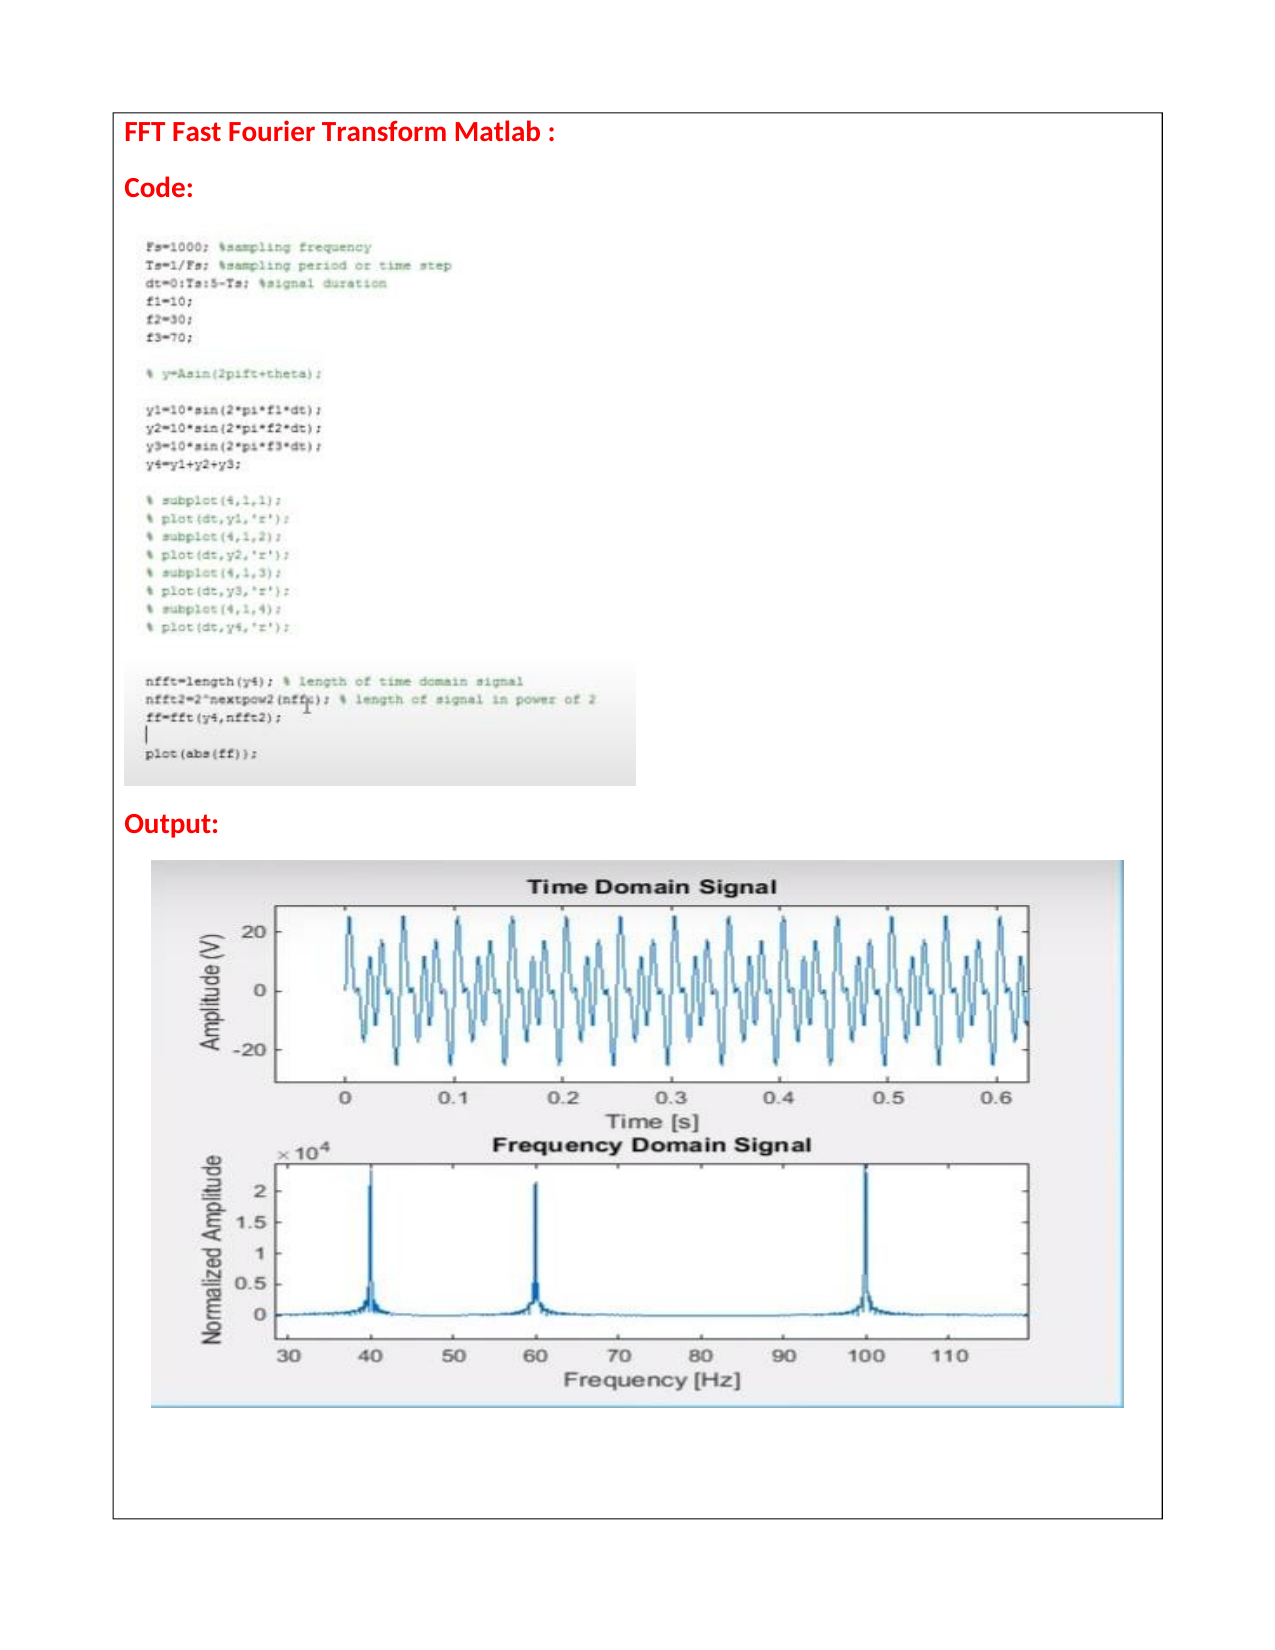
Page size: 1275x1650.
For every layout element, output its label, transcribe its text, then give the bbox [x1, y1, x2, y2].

picture [124, 223, 636, 786]
picture [151, 860, 1124, 1408]
text Output: [124, 805, 1175, 841]
text FFT Fast Fourier Transform Matlab : Code: [124, 113, 558, 204]
